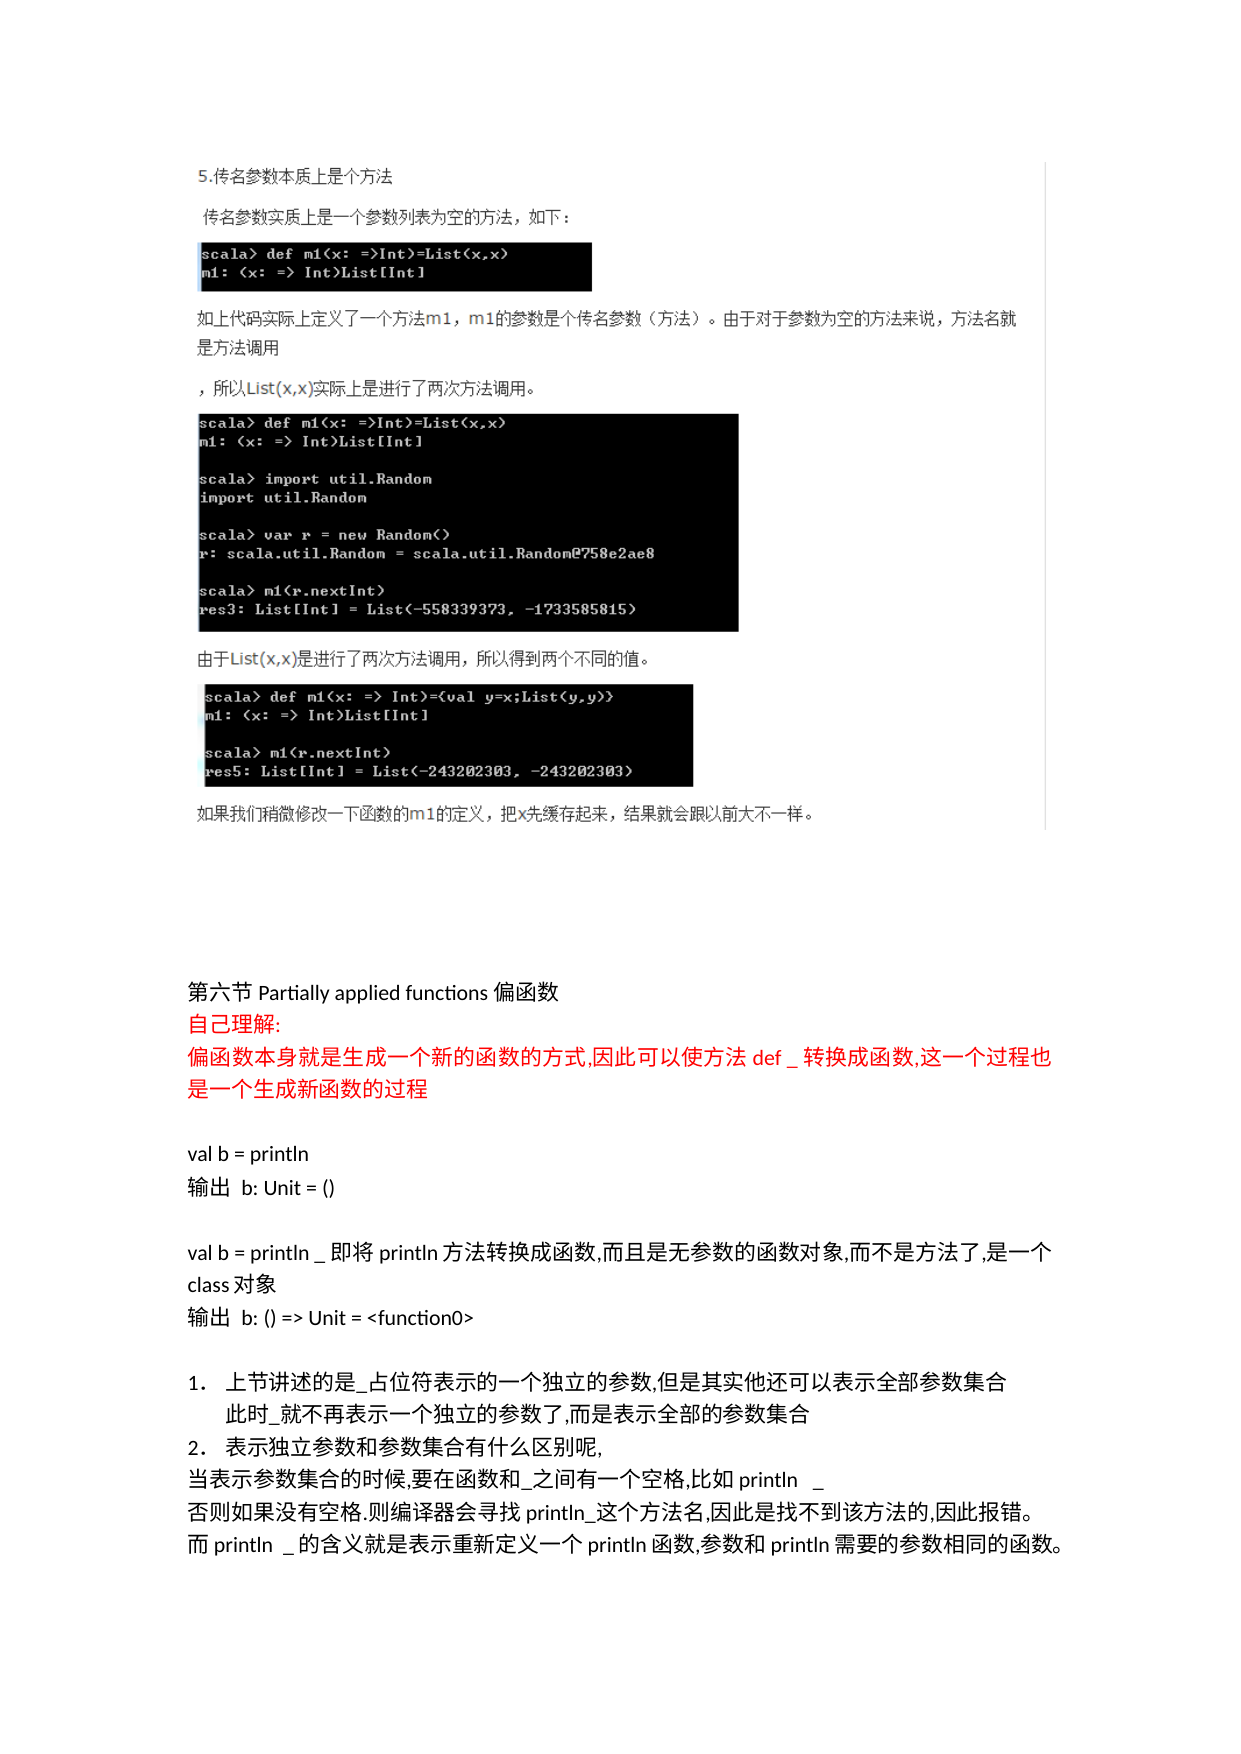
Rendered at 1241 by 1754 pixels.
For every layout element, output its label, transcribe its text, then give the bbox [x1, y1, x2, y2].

list 此时_就不再表示一个独立的参数了,而是表示全部的参数集合 [225, 1397, 1053, 1429]
text 输出 b: Unit = () [187, 1169, 1053, 1202]
text 当表示参数集合的时候,要在函数和_之间有一个空格,比如println _ [187, 1462, 1053, 1494]
list 表示独立参数和参数集合有什么区别呢, [187, 1429, 1053, 1462]
text 第六节 Partially applied functions 偏函数 [187, 974, 1053, 1007]
text val b = println [187, 1137, 1053, 1169]
list 上节讲述的是_占位符表示的一个独立的参数,但是其实他还可以表示全部参数集合 [187, 1364, 1053, 1397]
picture [187, 162, 1053, 830]
text 偏函数本身就是生成一个新的函数的方式,因此可以使方法def _ 转换成函数,这一个过程也是一个生成新函数的过程 [187, 1039, 1053, 1104]
text 而println _ 的含义就是表示重新定义一个println函数,参数和println需要的参数相同的函数。 [187, 1527, 1053, 1559]
text val b = println _ 即将println方法转换成函数,而且是无参数的函数对象,而不是方法了,是一个class对象 [187, 1234, 1053, 1299]
text 自己理解: [187, 1007, 1053, 1039]
text 否则如果没有空格.则编译器会寻找println_这个方法名,因此是找不到该方法的,因此报错。 [187, 1494, 1053, 1527]
text 输出 b: () => Unit = <function0> [187, 1299, 1053, 1332]
